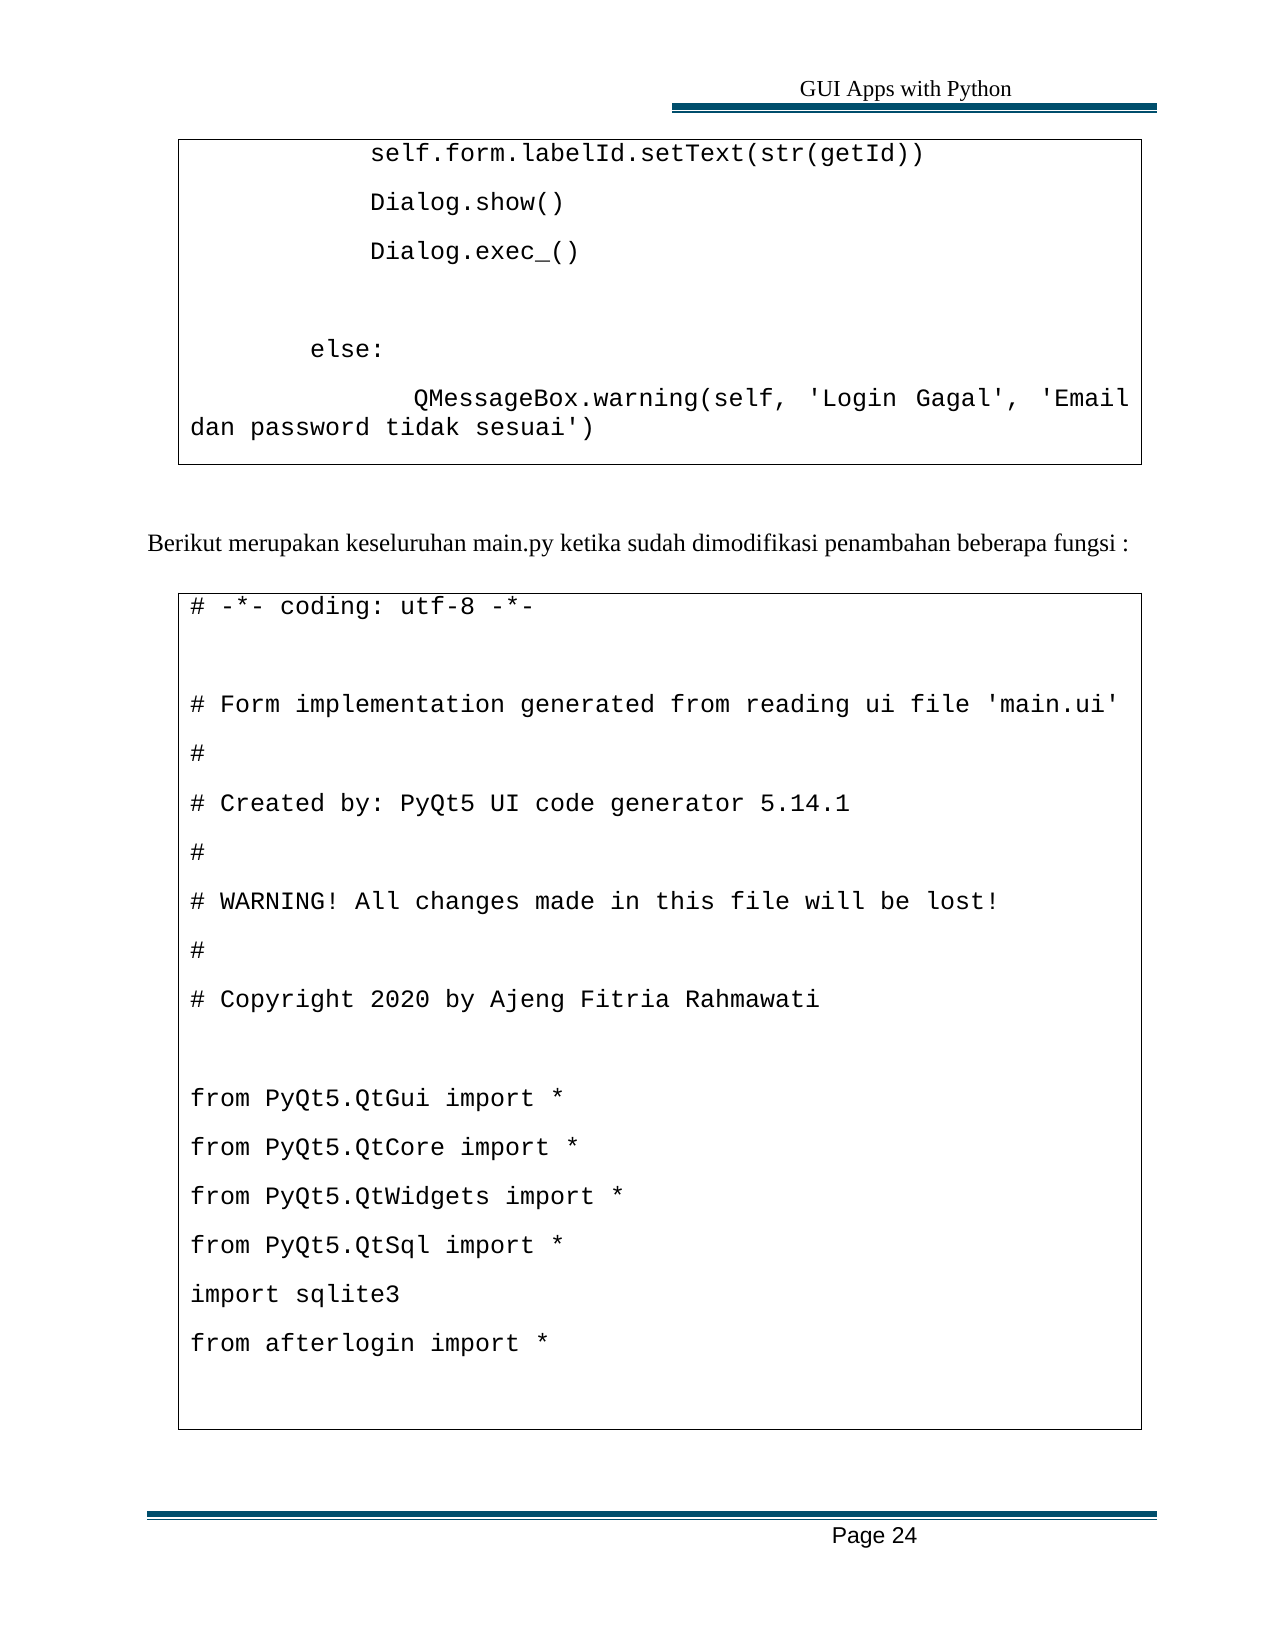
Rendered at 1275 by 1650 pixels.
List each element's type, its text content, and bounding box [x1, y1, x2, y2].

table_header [179, 594, 1141, 1429]
list Berikut merupakan keseluruhan main.py ketika sudah dimodifikasi penambahan beberapa fungsi : [147, 528, 1157, 557]
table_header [179, 140, 1141, 463]
